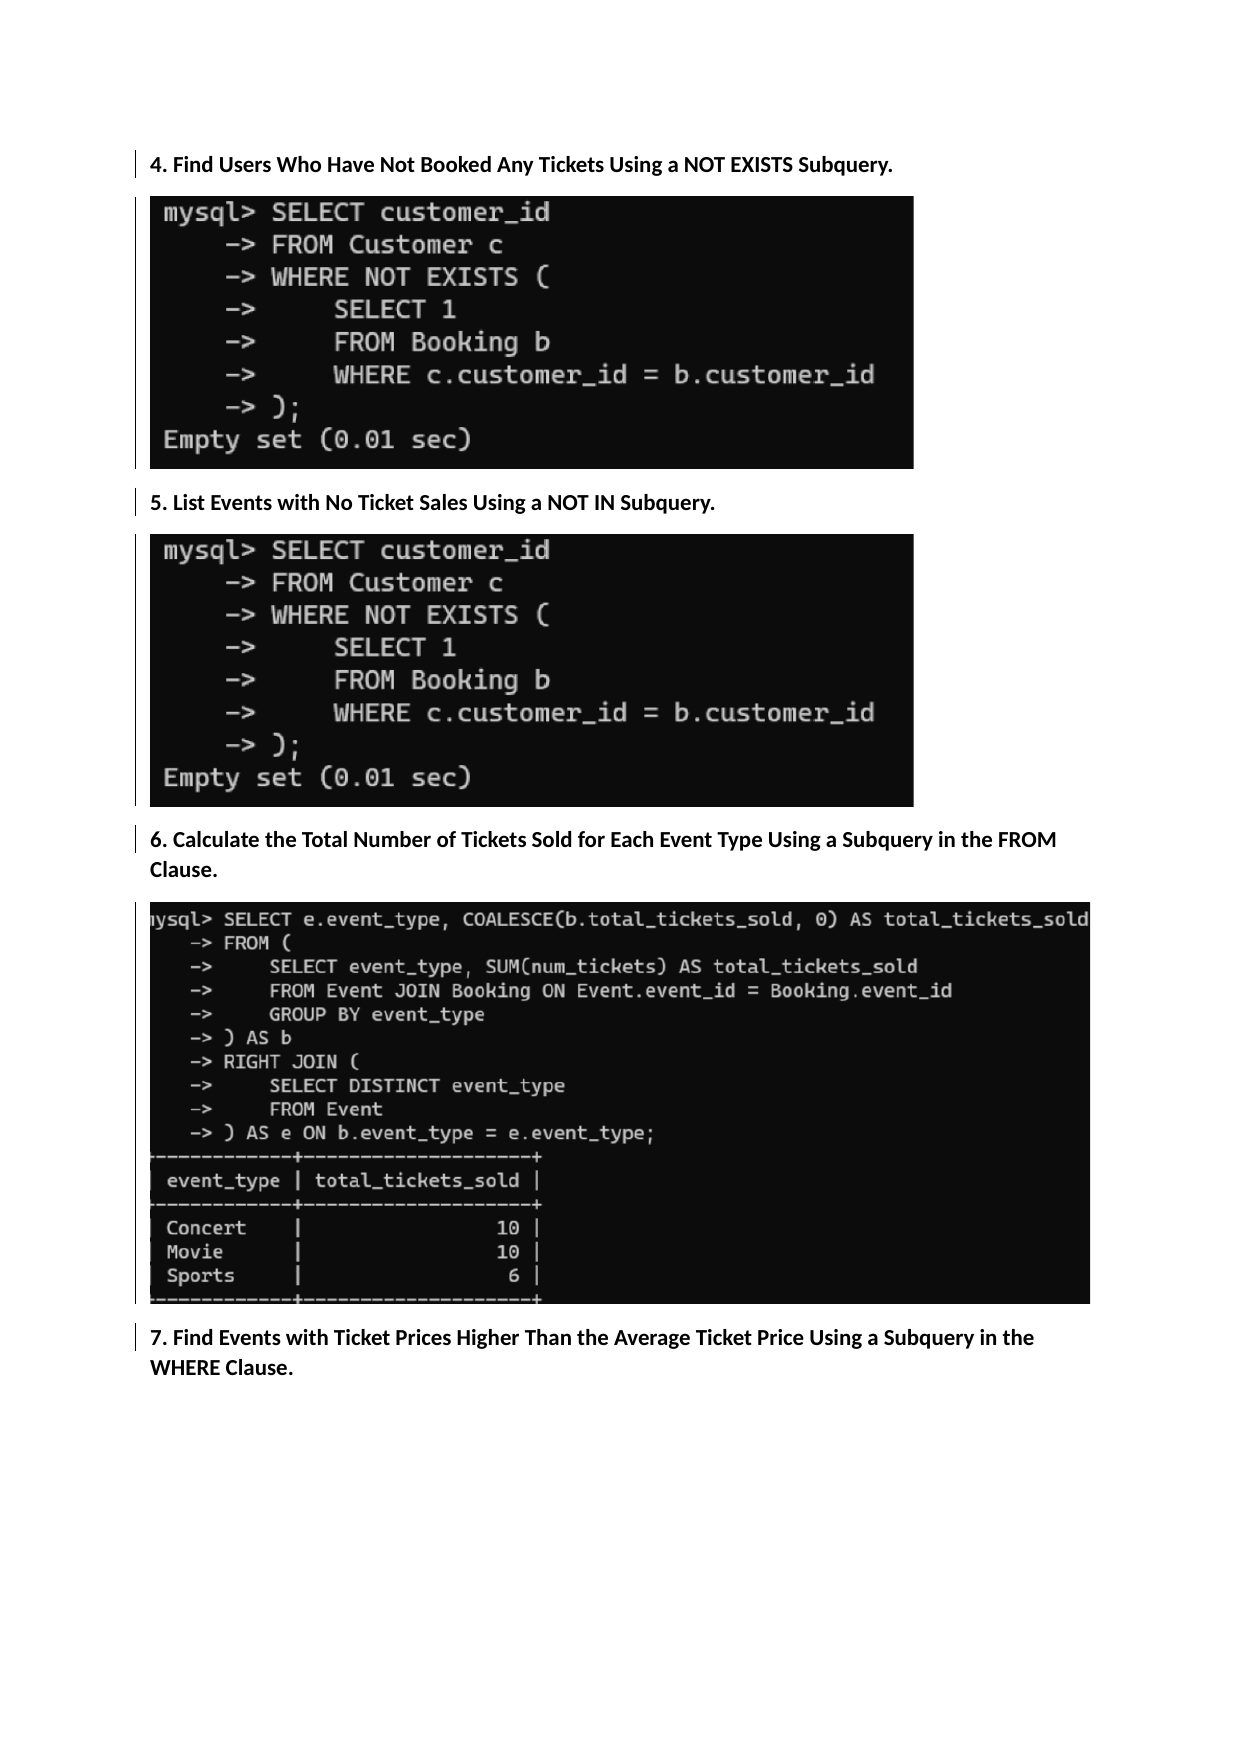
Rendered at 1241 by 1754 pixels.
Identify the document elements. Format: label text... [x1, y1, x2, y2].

text 6. Calculate the Total Number of Tickets Sold for Each Event Type Using a Subquery in the FROM Clause. [150, 825, 1090, 883]
picture [150, 902, 1091, 1304]
text 5. List Events with No Ticket Sales Using a NOT IN Subquery. [150, 488, 1090, 516]
picture [150, 534, 914, 807]
picture [150, 196, 914, 469]
text 4. Find Users Who Have Not Booked Any Tickets Using a NOT EXISTS Subquery. [150, 150, 1090, 178]
text 7. Find Events with Ticket Prices Higher Than the Average Ticket Price Using a Subquery in the WHERE Clause. [150, 1323, 1090, 1381]
